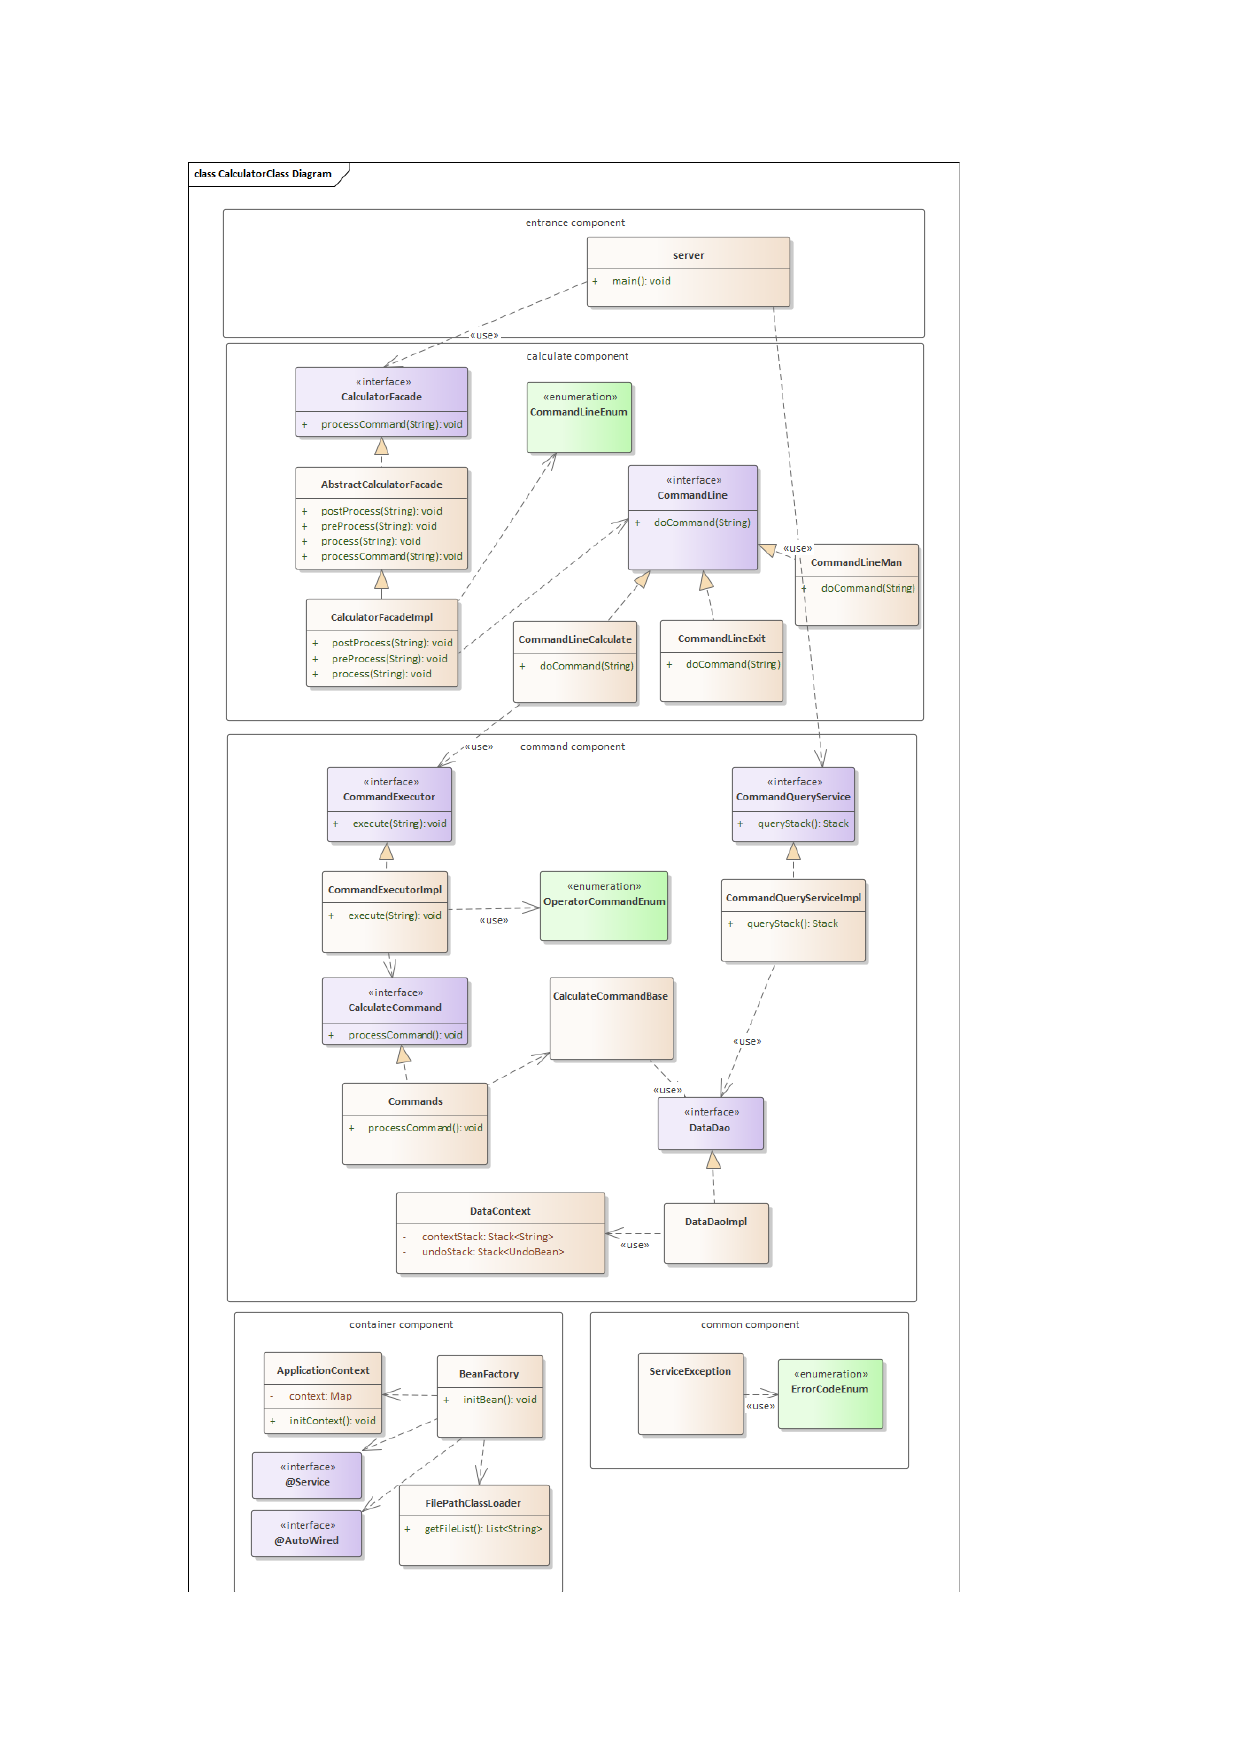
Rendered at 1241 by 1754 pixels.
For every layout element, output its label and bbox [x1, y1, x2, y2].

picture [187, 162, 960, 1592]
